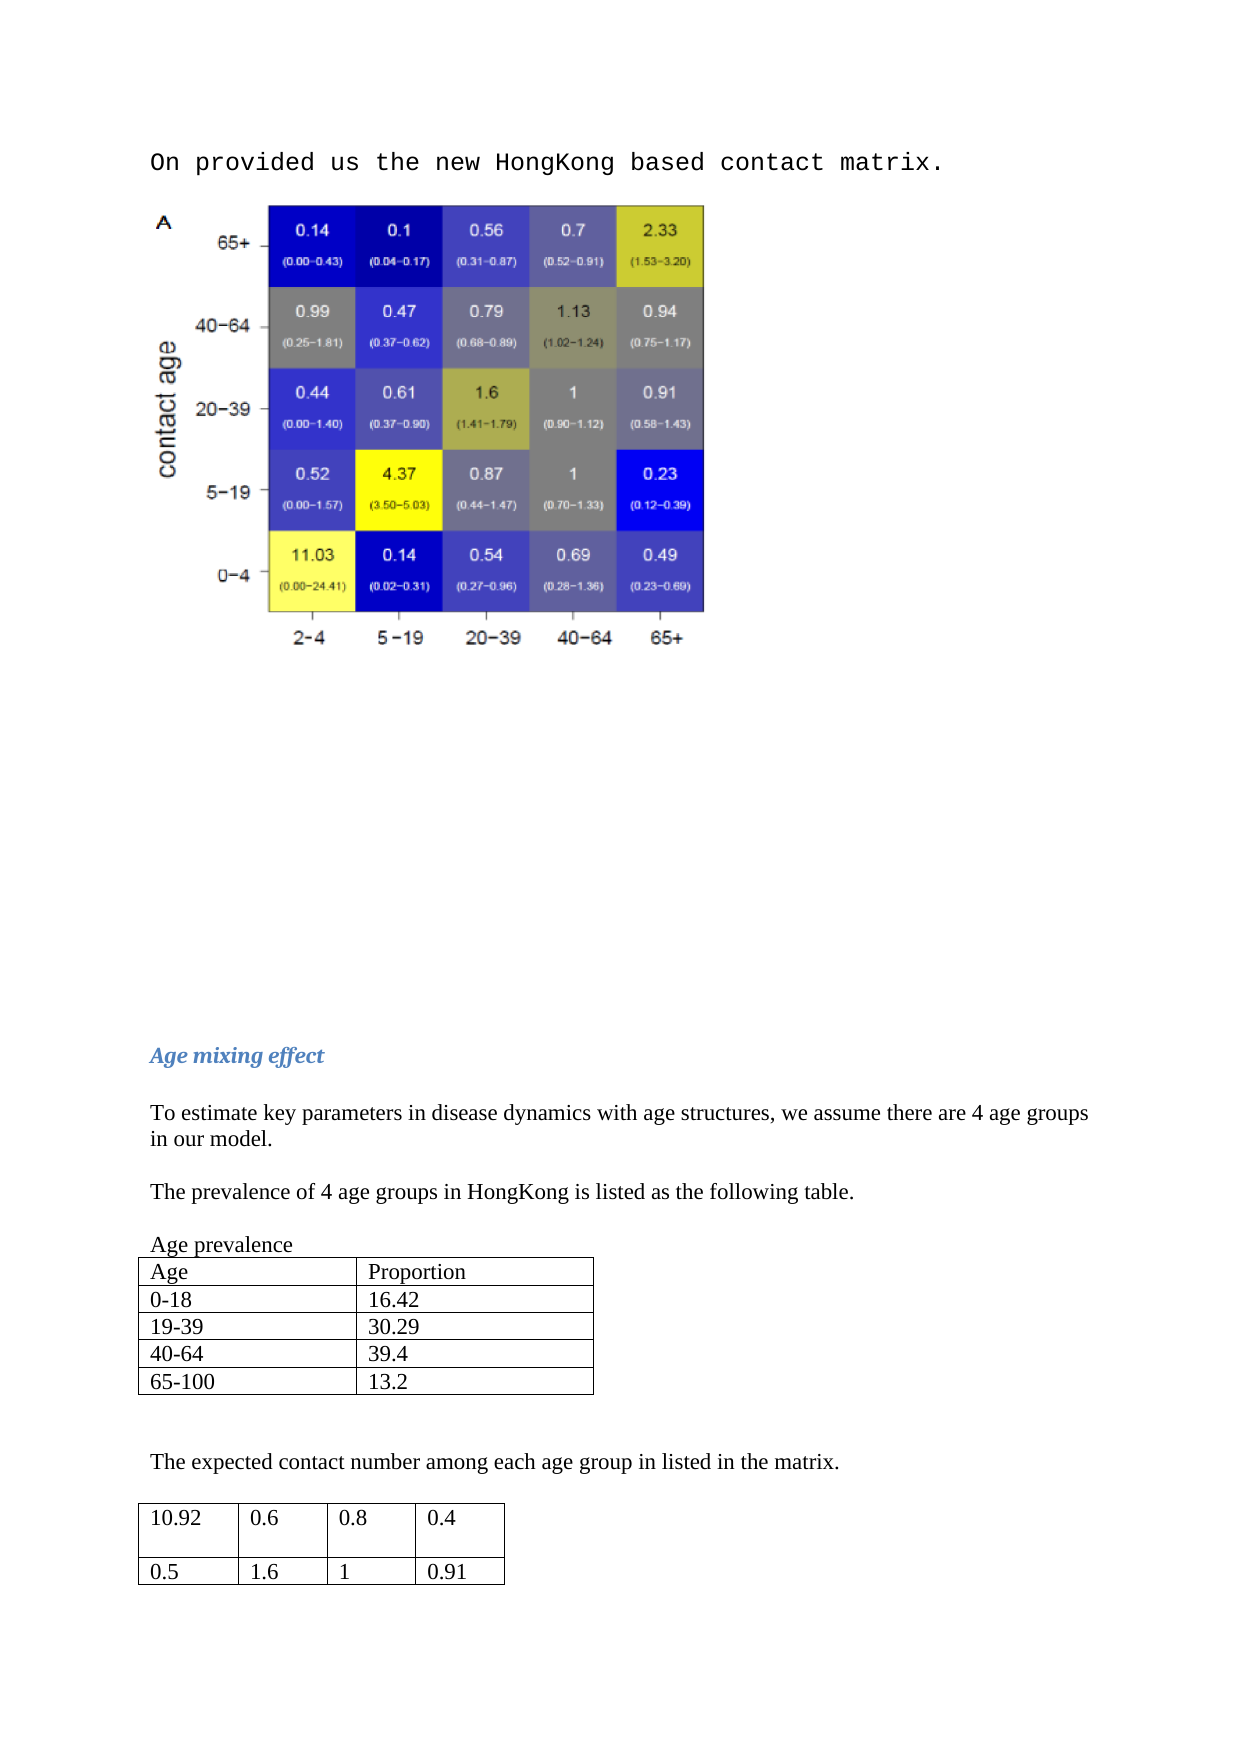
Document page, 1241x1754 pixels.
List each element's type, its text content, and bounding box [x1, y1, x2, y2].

table_cell 0-18 [139, 1286, 356, 1312]
table_cell 13.2 [357, 1368, 593, 1394]
table_cell 40-64 [139, 1340, 356, 1367]
subtitle Age mixing effect [150, 1042, 1090, 1069]
table_cell 30.29 [357, 1313, 593, 1339]
table_cell 1.6 [239, 1558, 327, 1584]
table_header 10.92 [139, 1504, 238, 1557]
table_cell 19-39 [139, 1313, 356, 1339]
text The expected contact number among each age group in listed in the matrix. [150, 1448, 1090, 1474]
table_cell 0.5 [139, 1558, 238, 1584]
table_header Proportion [357, 1258, 593, 1284]
text Age prevalence [150, 1231, 1090, 1257]
table_header 0.8 [328, 1504, 415, 1557]
table_cell 65-100 [139, 1368, 356, 1394]
text On provided us the new HongKong based contact matrix. [150, 150, 1090, 178]
text The prevalence of 4 age groups in HongKong is listed as the following table. [150, 1178, 1090, 1204]
table_header 0.6 [239, 1504, 327, 1557]
table_cell 39.4 [357, 1340, 593, 1367]
picture [150, 178, 712, 654]
table_header 0.4 [416, 1504, 504, 1557]
text To estimate key parameters in disease dynamics with age structures, we assume there are 4 age groups in our model. [150, 1099, 1090, 1152]
table_cell 0.91 [416, 1558, 504, 1584]
table_cell 16.42 [357, 1286, 593, 1312]
table_cell 1 [328, 1558, 415, 1584]
table_header Age [139, 1258, 356, 1284]
